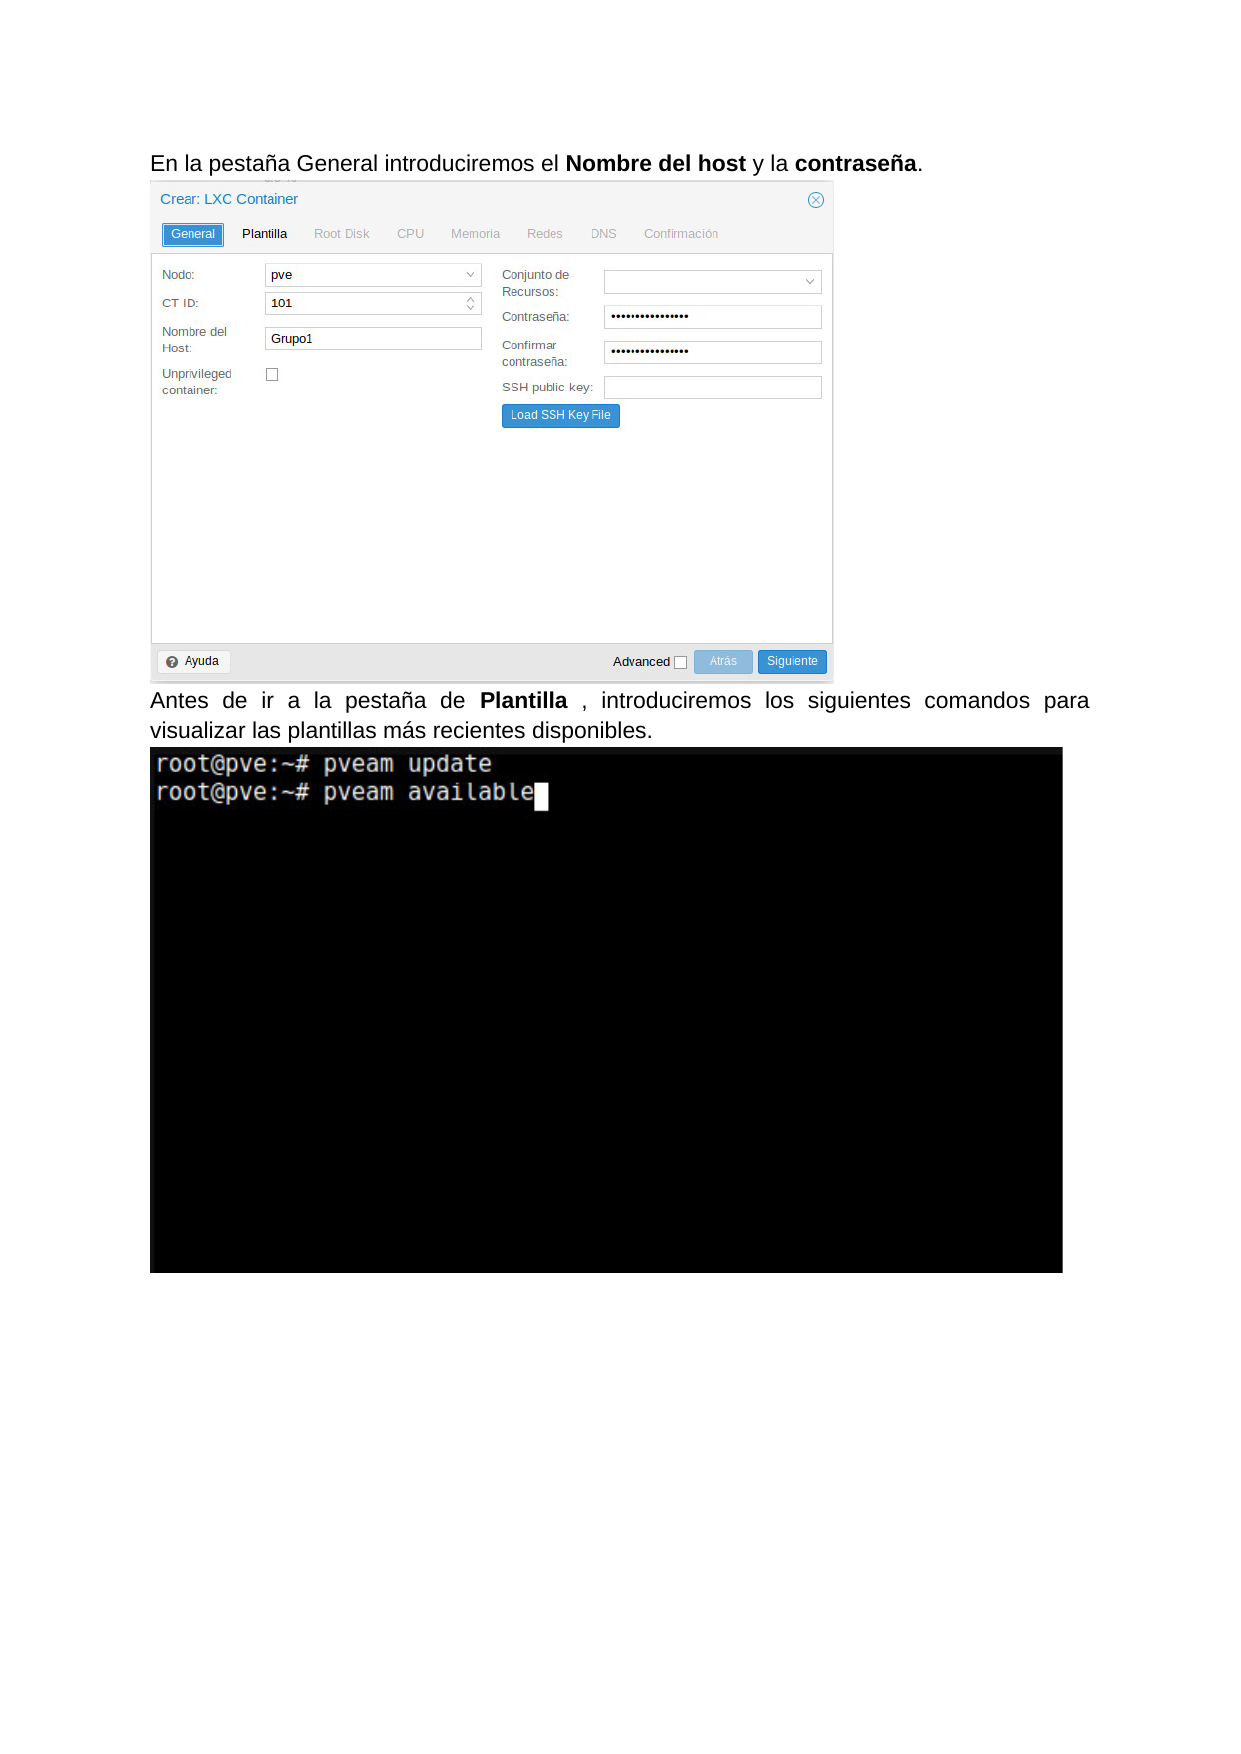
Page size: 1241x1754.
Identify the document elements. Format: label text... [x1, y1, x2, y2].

picture [150, 180, 834, 684]
text En la pestaña General introduciremos el Nombre del host y la contraseña. [150, 150, 1090, 176]
picture [150, 747, 1063, 1273]
text Antes de ir a la pestaña de Plantilla , introduciremos los siguientes comandos para visualizar las plantillas más recientes disponibles. [150, 687, 1090, 744]
